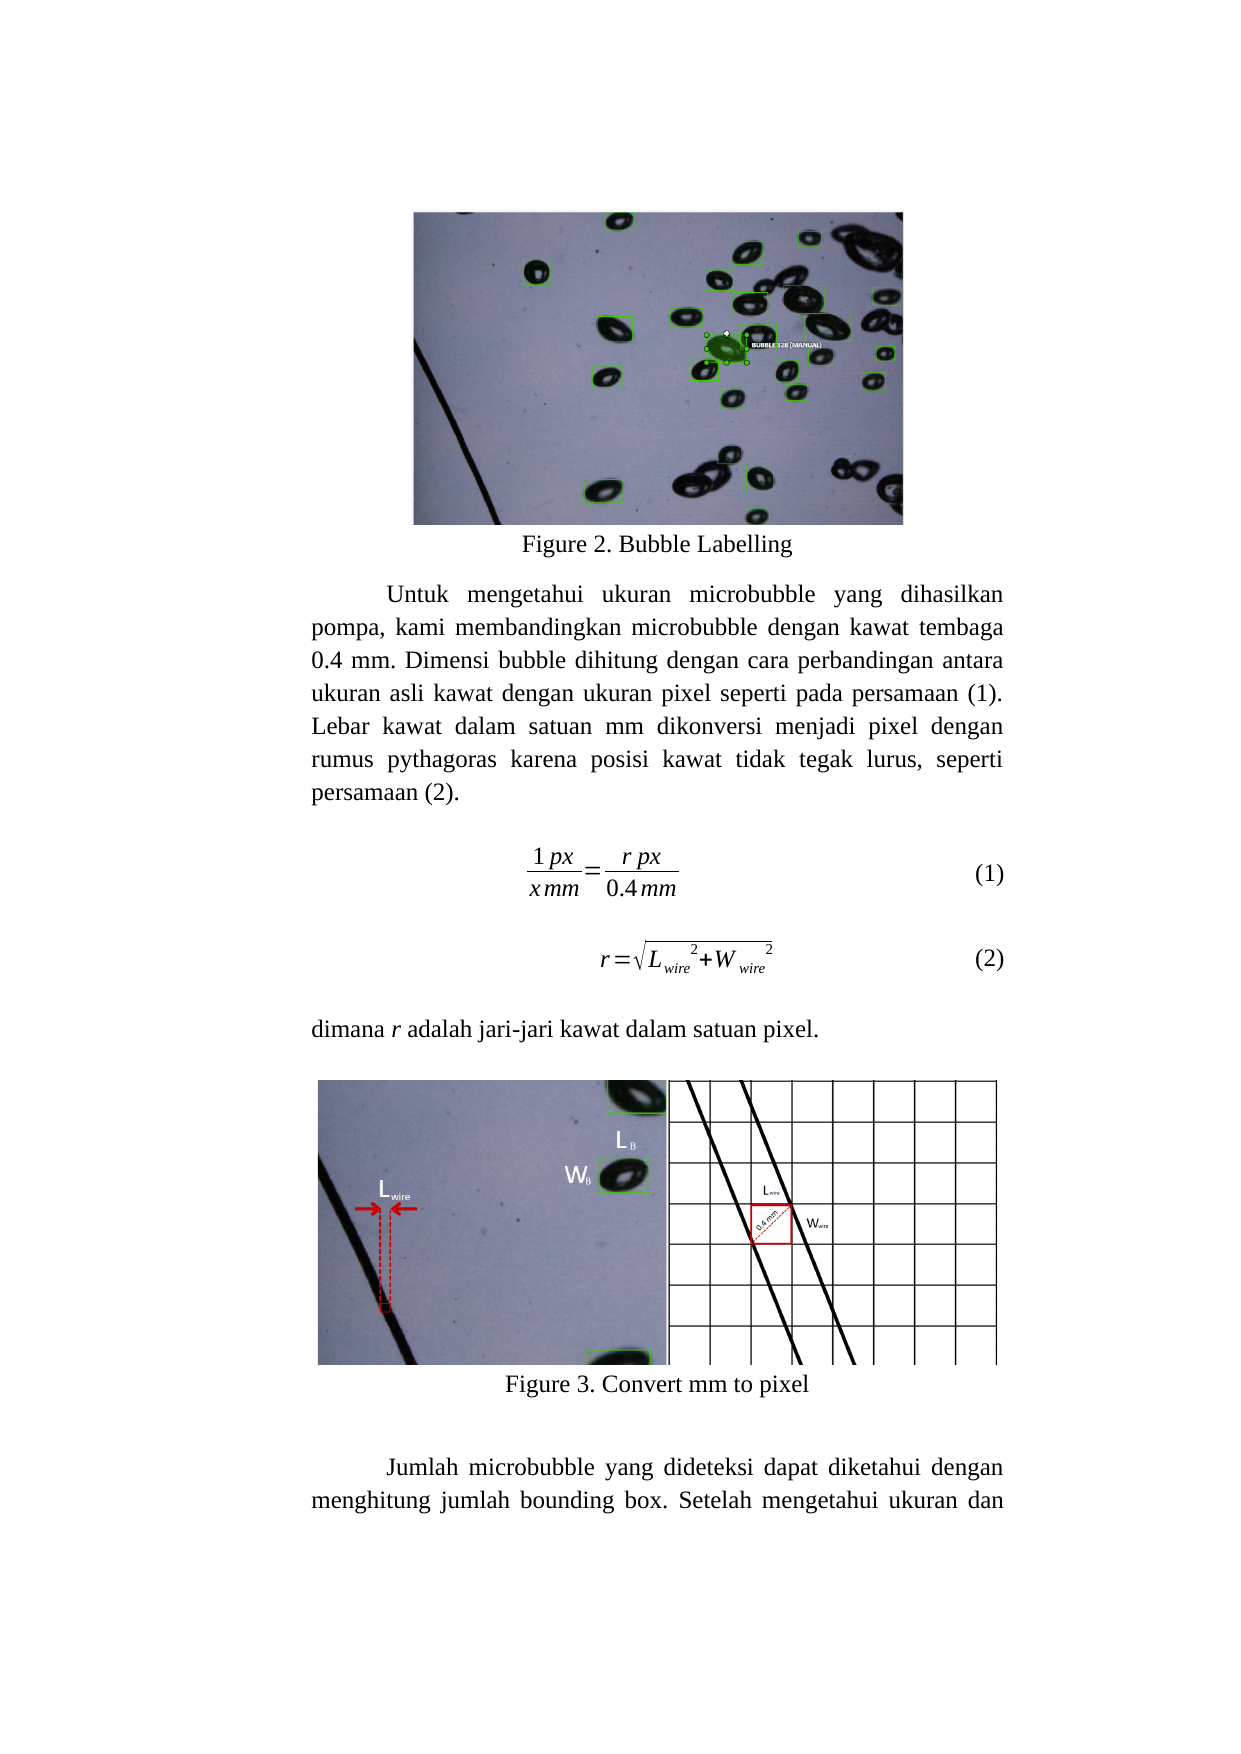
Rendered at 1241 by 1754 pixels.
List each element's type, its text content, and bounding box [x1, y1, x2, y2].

list Untuk mengetahui ukuran microbubble yang dihasilkan pompa, kami membandingkan microbubble dengan kawat tembaga 0.4 mm. Dimensi bubble dihitung dengan cara perbandingan antara ukuran asli kawat dengan ukuran pixel seperti pada persamaan (1). Lebar kawat dalam satuan mm dikonversi menjadi pixel dengan rumus pythagoras karena posisi kawat tidak tegak lurus, seperti persamaan (2). [311, 579, 1004, 806]
list (1) [311, 843, 1004, 902]
text Figure 2. Bubble Labelling [310, 529, 1004, 558]
text Figure 3. Convert mm to pixel [310, 1369, 1004, 1398]
list dimana r adalah jari-jari kawat dalam satuan pixel. [311, 1014, 1004, 1043]
list (2) [311, 939, 1004, 977]
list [311, 1452, 1004, 1514]
picture [411, 210, 904, 525]
picture [317, 1080, 998, 1365]
